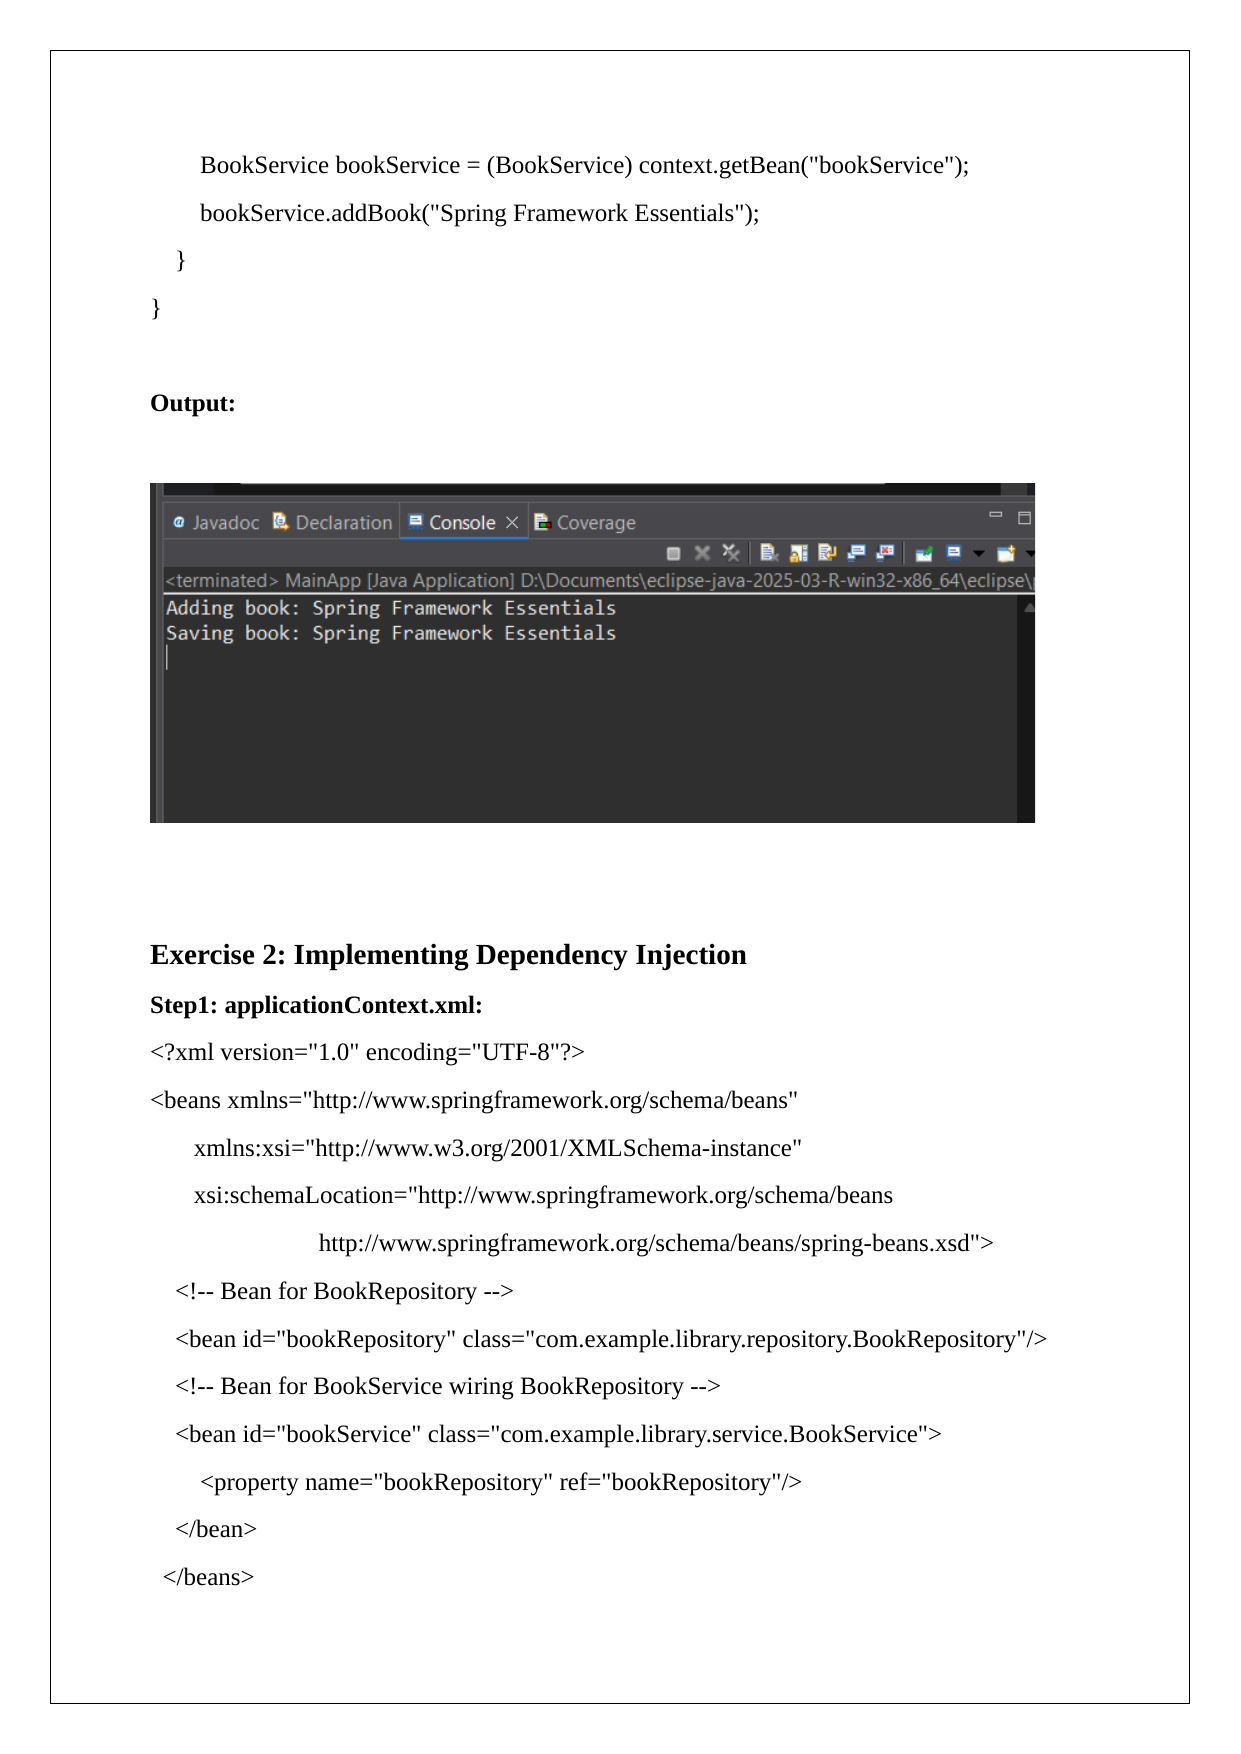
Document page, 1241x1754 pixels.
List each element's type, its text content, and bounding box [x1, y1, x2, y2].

text Step1: applicationContext.xml: [150, 990, 1090, 1018]
text </bean> [150, 1514, 1090, 1543]
text <property name="bookRepository" ref="bookRepository"/> [150, 1467, 1090, 1496]
text bookService.addBook("Spring Framework Essentials"); [150, 198, 1090, 226]
text Output: [150, 388, 1090, 417]
text <bean id="bookRepository" class="com.example.library.repository.BookRepository"/> [150, 1324, 1090, 1352]
text <!-- Bean for BookService wiring BookRepository --> [150, 1371, 1090, 1400]
text <!-- Bean for BookRepository --> [150, 1276, 1090, 1305]
text http://www.springframework.org/schema/beans/spring-beans.xsd"> [150, 1228, 1090, 1257]
text BookService bookService = (BookService) context.getBean("bookService"); [150, 150, 1090, 179]
text </beans> [150, 1562, 1090, 1591]
text <beans xmlns="http://www.springframework.org/schema/beans" [150, 1085, 1090, 1114]
text Exercise 2: Implementing Dependency Injection [150, 937, 1090, 971]
text xmlns:xsi="http://www.w3.org/2001/XMLSchema-instance" [150, 1133, 1090, 1162]
picture [150, 483, 1035, 823]
text } [150, 293, 1090, 322]
text <bean id="bookService" class="com.example.library.service.BookService"> [150, 1419, 1090, 1448]
text <?xml version="1.0" encoding="UTF-8"?> [150, 1037, 1090, 1066]
text } [150, 245, 1090, 274]
text xsi:schemaLocation="http://www.springframework.org/schema/beans [150, 1181, 1090, 1209]
